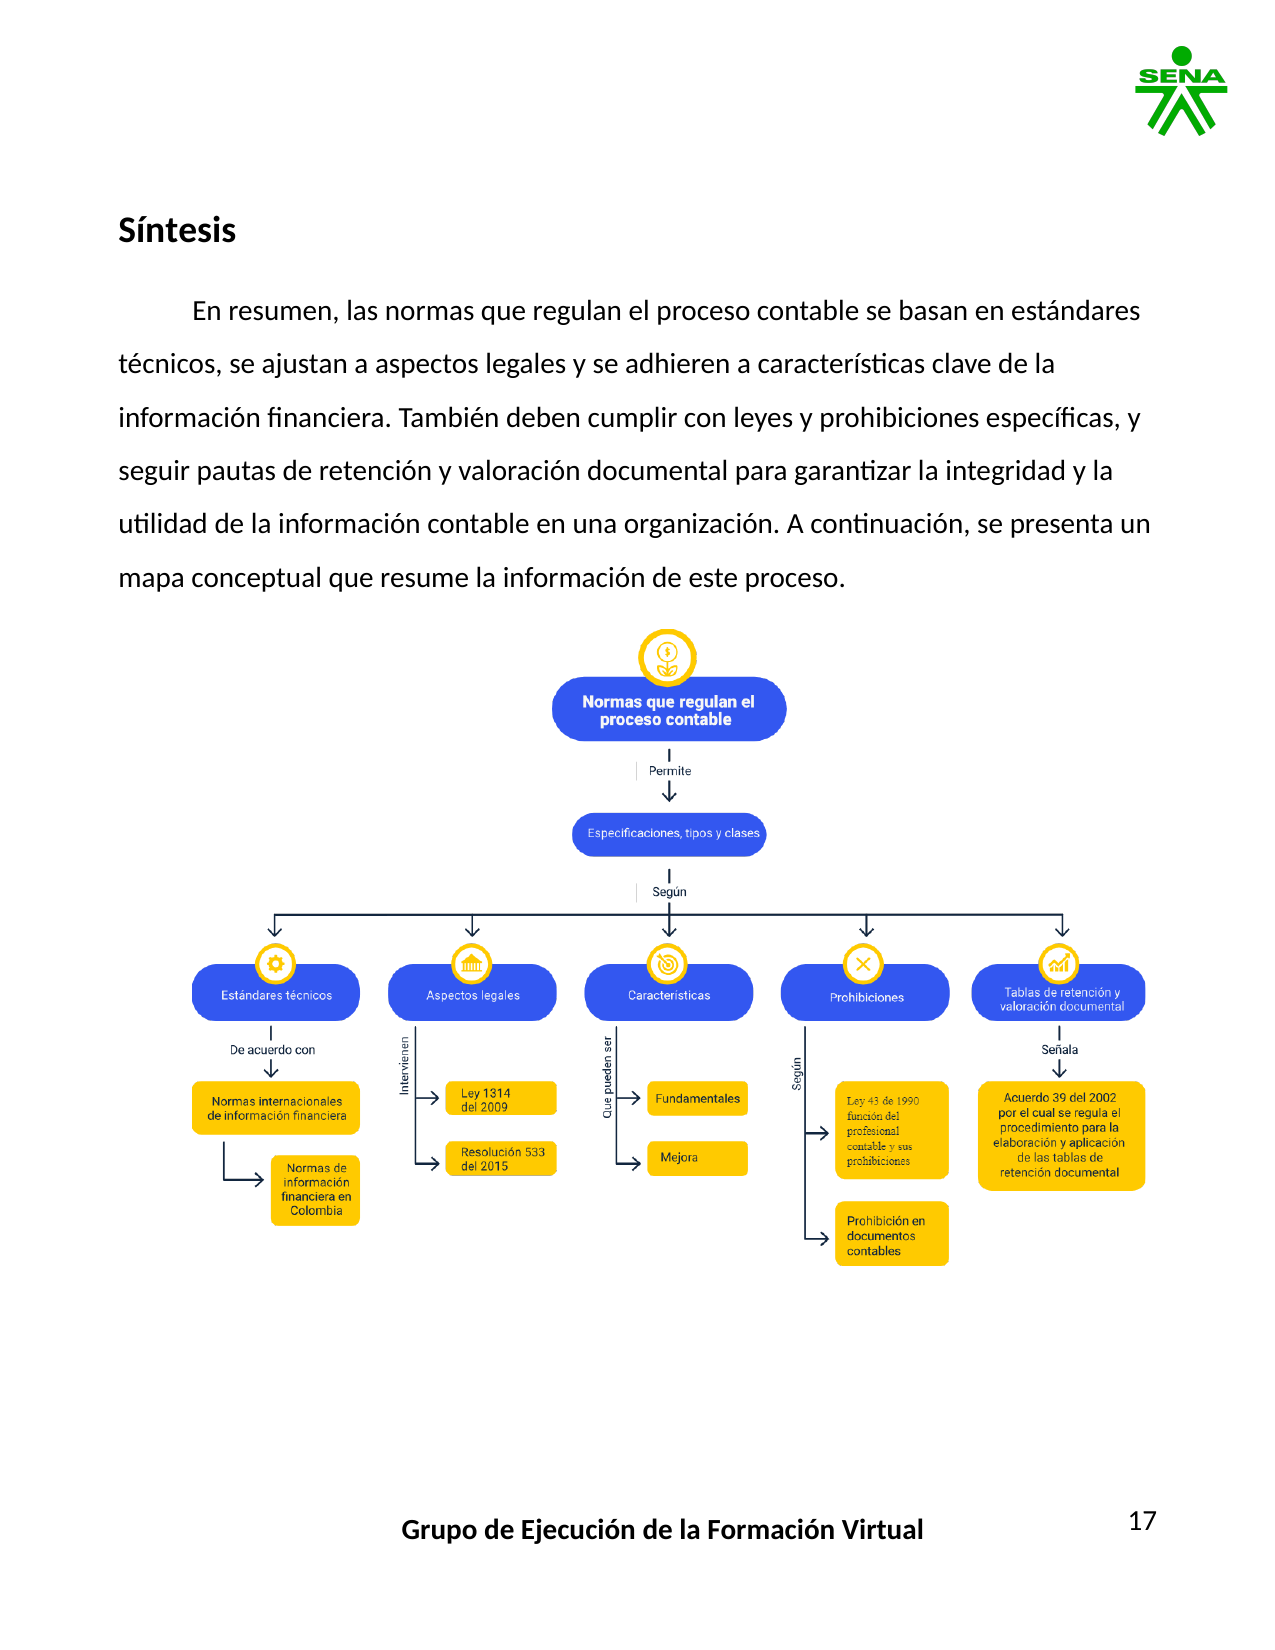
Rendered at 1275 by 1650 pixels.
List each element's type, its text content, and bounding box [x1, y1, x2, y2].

picture [1135, 46, 1228, 136]
text Síntesis [118, 206, 1157, 252]
text En resumen, las normas que regulan el proceso contable se basan en estándares técnicos, se ajustan a aspectos legales y se adhieren a características clave de la información financiera. También deben cumplir con leyes y prohibiciones específicas, y seguir pautas de retención y valoración documental para garantizar la integridad y la utilidad de la información contable en una organización. A continuación, se presenta un mapa conceptual que resume la información de este proceso. [118, 292, 1157, 594]
picture [192, 629, 1146, 1266]
